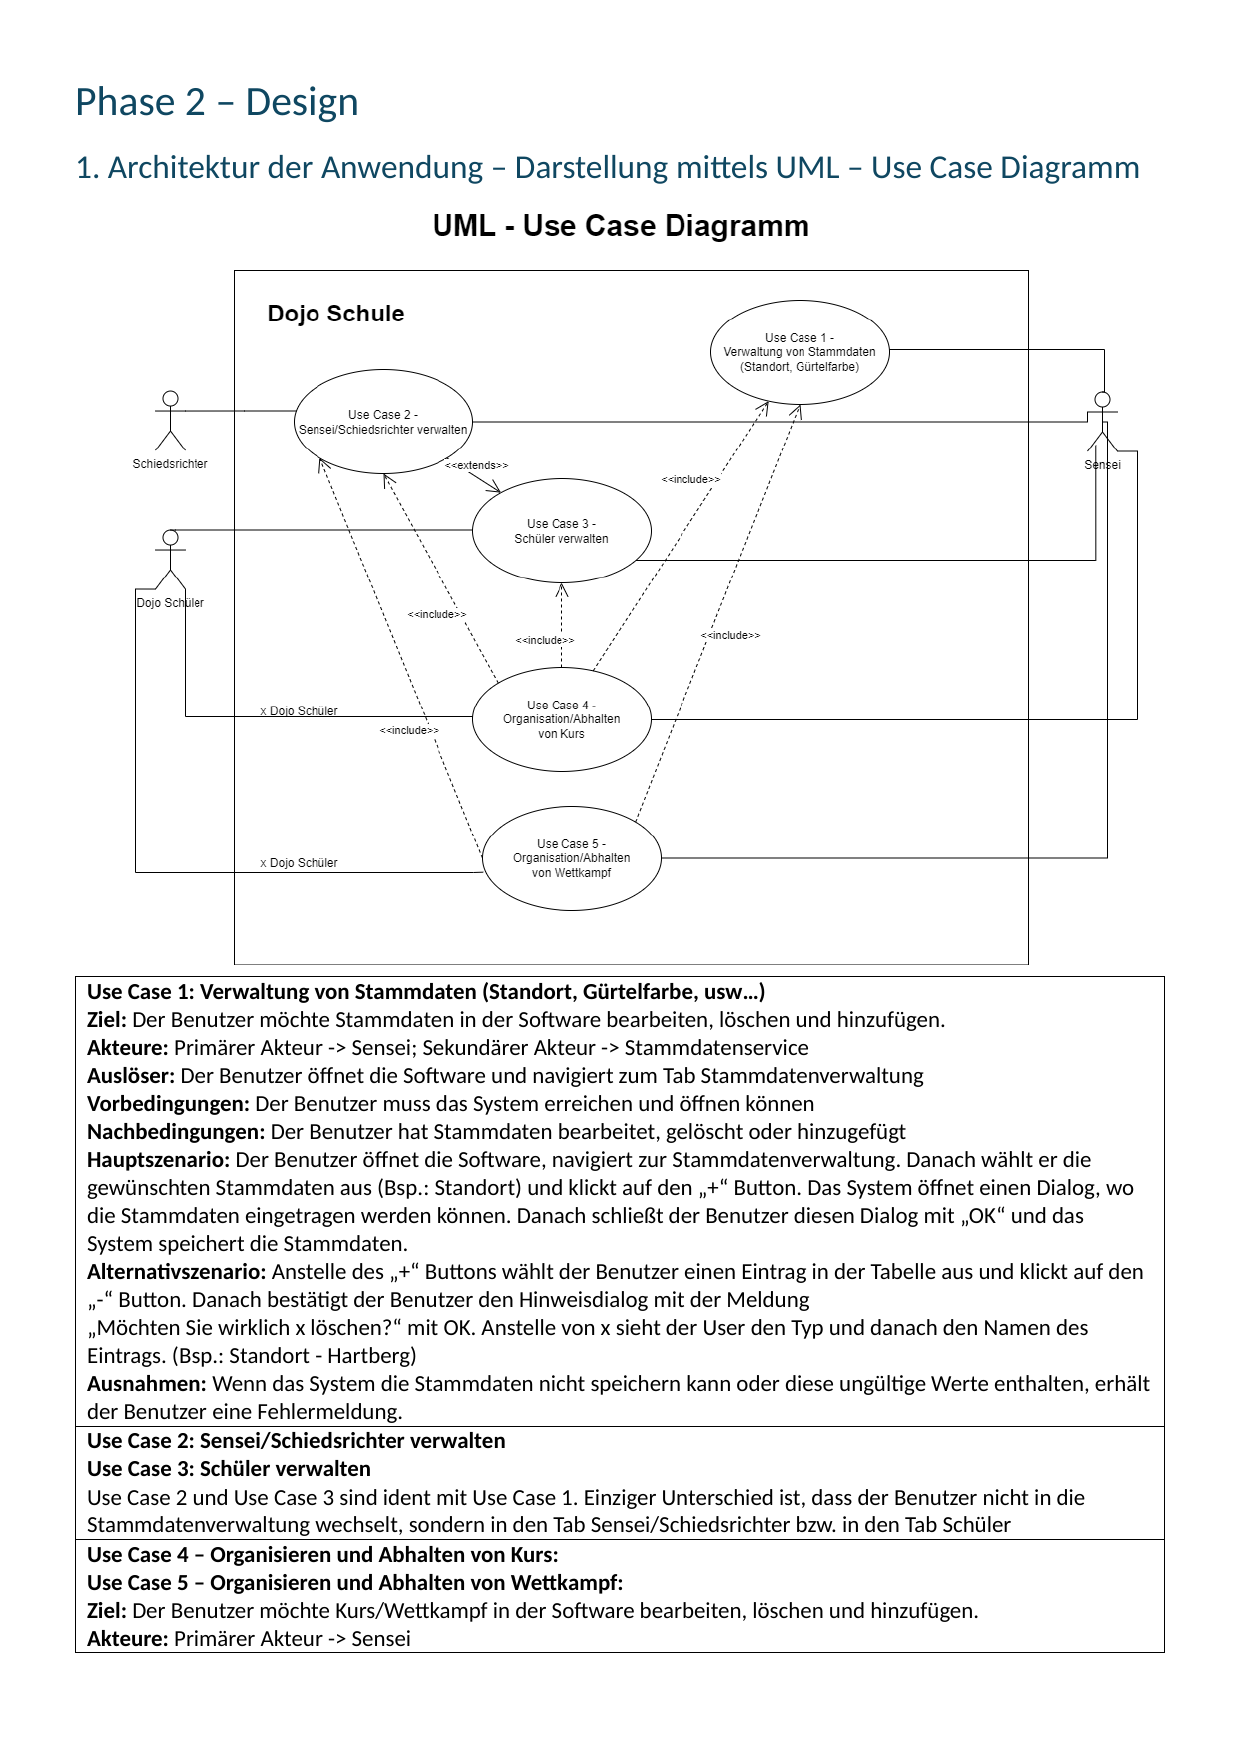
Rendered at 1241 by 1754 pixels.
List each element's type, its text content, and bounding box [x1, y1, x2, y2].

subtitle 1. Architektur der Anwendung – Darstellung mittels UML – Use Case Diagramm [75, 147, 1165, 190]
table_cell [76, 1540, 1164, 1652]
table_header Use Case 1: Verwaltung von Stammdaten (Standort, Gürtelfarbe, usw…) Ziel: Der Benutzer möchte Stammdaten in der Software bearbeiten, löschen und hinzufügen. Akteure: Primärer Akteur -> Sensei; Sekundärer Akteur -> Stammdatenservice Auslöser: Der Benutzer öffnet die Software und navigiert zum Tab Stammdatenverwaltung Vorbedingungen: Der Benutzer muss das System erreichen und öffnen können Nachbedingungen: Der Benutzer hat Stammdaten bearbeitet, gelöscht oder hinzugefügt Hauptszenario: Der Benutzer öffnet die Software, navigiert zur Stammdatenverwaltung. Danach wählt er die gewünschten Stammdaten aus (Bsp.: Standort) und klickt auf den „+“ Button. Das System öffnet einen Dialog, wo die Stammdaten eingetragen werden können. Danach schließt der Benutzer diesen Dialog mit „OK“ und das System speichert die Stammdaten. Alternativszenario: Anstelle des „+“ Buttons wählt der Benutzer einen Eintrag in der Tabelle aus und klickt auf den „-“ Button. Danach bestätigt der Benutzer den Hinweisdialog mit der Meldung „Möchten Sie wirklich x löschen?“ mit OK. Anstelle von x sieht der User den Typ und danach den Namen des Eintrags. (Bsp.: Standort - Hartberg) Ausnahmen: Wenn das System die Stammdaten nicht speichern kann oder diese ungültige Werte enthalten, erhält der Benutzer eine Fehlermeldung. [76, 977, 1164, 1426]
table_cell Use Case 2: Sensei/Schiedsrichter verwalten Use Case 3: Schüler verwalten Use Case 2 und Use Case 3 sind ident mit Use Case 1. Einziger Unterschied ist, dass der Benutzer nicht in die Stammdatenverwaltung wechselt, sondern in den Tab Sensei/Schiedsrichter bzw. in den Tab Schüler [76, 1427, 1164, 1539]
subtitle Phase 2 – Design [75, 75, 1165, 126]
picture [75, 190, 1166, 965]
